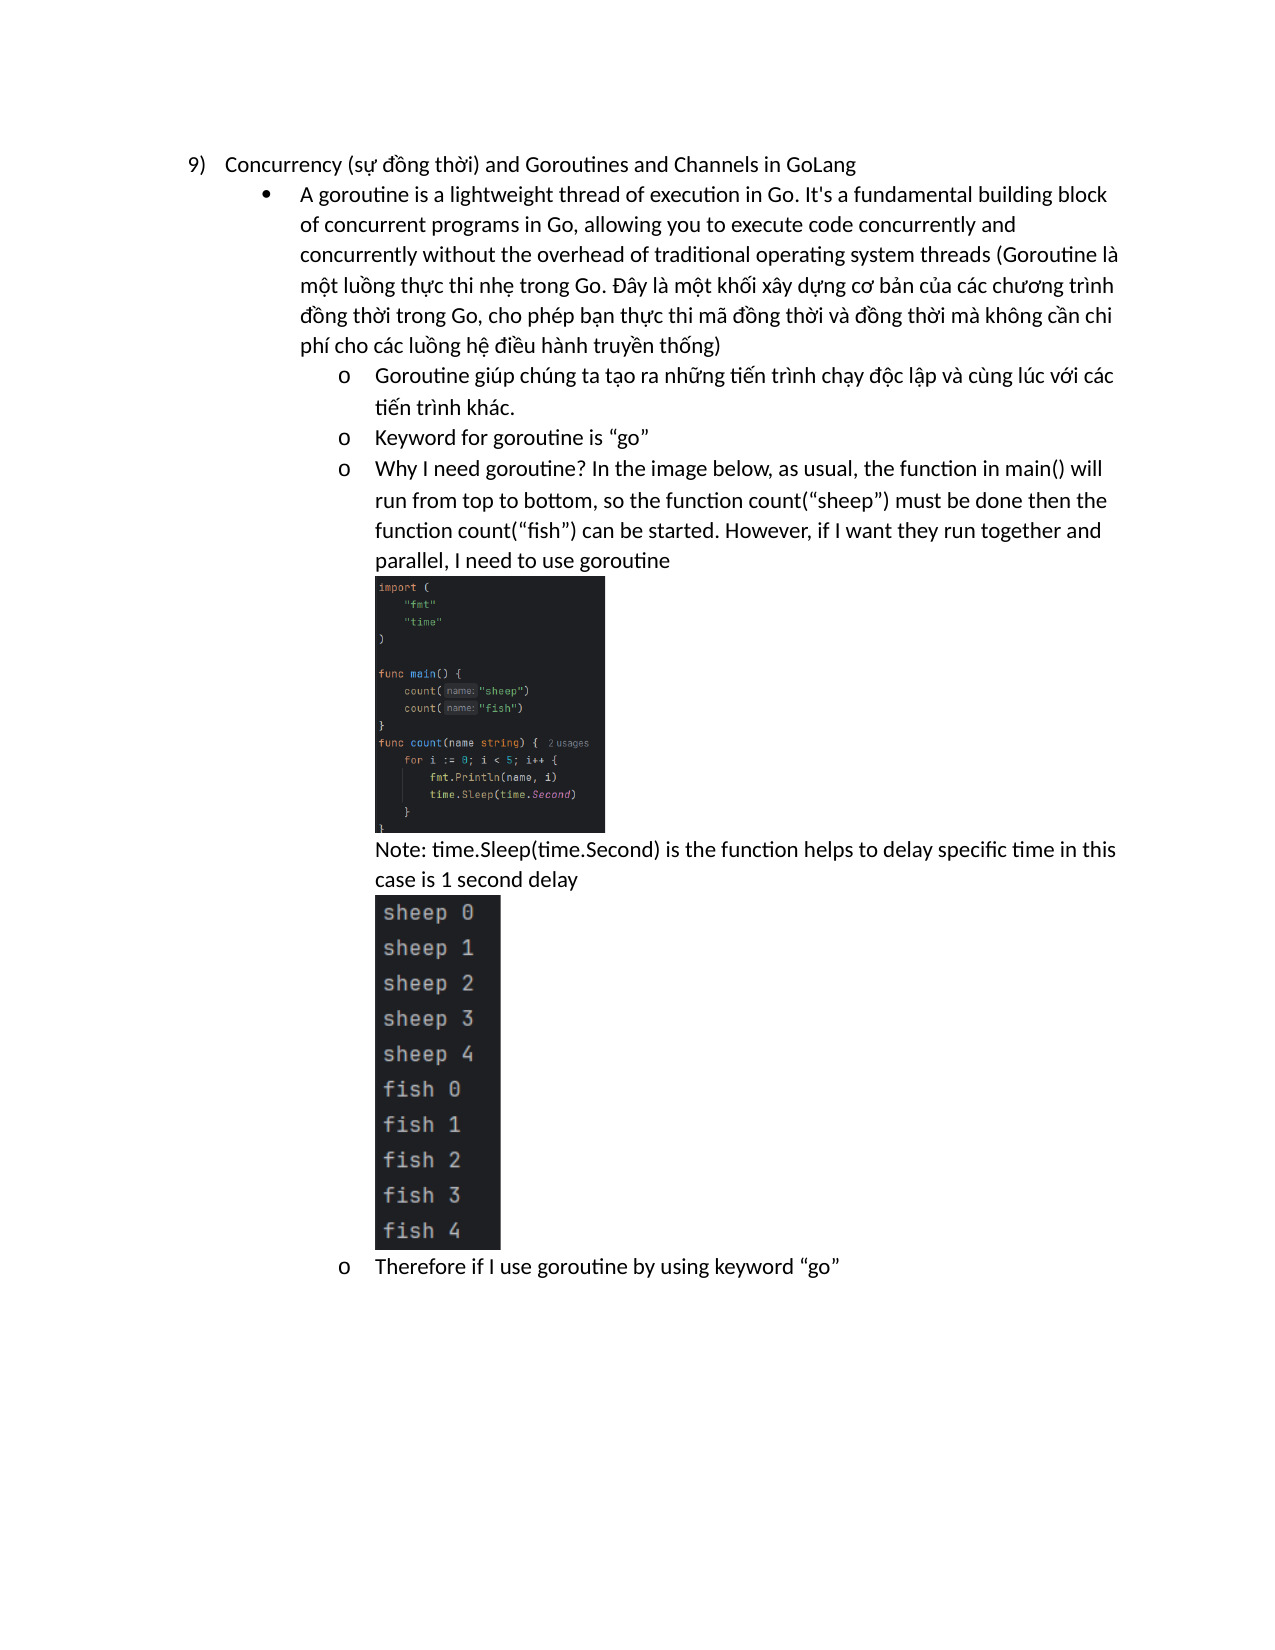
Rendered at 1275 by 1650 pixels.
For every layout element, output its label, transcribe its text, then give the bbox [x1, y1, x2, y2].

list Concurrency (sự đồng thời) and Goroutines and Channels in GoLang [187, 150, 1125, 178]
list Why I need goroutine? In the image below, as usual, the function in main() will run from top to bottom, so the function count(“sheep”) must be done then the function count(“fish”) can be started. However, if I want they run together and parallel, I need to use goroutine [337, 454, 1125, 574]
picture [375, 895, 501, 1250]
picture [375, 576, 605, 833]
list Goroutine giúp chúng ta tạo ra những tiến trình chạy độc lập và cùng lúc với các tiến trình khác. [337, 361, 1125, 421]
list Keyword for goroutine is “go” [337, 423, 1125, 452]
list A goroutine is a lightweight thread of execution in Go. It's a fundamental building block of concurrent programs in Go, allowing you to execute code concurrently and concurrently without the overhead of traditional operating system threads (Goroutine là một luồng thực thi nhẹ trong Go. Đây là một khối xây dựng cơ bản của các chương trình đồng thời trong Go, cho phép bạn thực thi mã đồng thời và đồng thời mà không cần chi phí cho các luồng hệ điều hành truyền thống) [262, 180, 1125, 359]
list Note: time.Sleep(time.Second) is the function helps to delay specific time in this case is 1 second delay [375, 835, 1125, 893]
list Therefore if I use goroutine by using keyword “go” [337, 1252, 1125, 1281]
